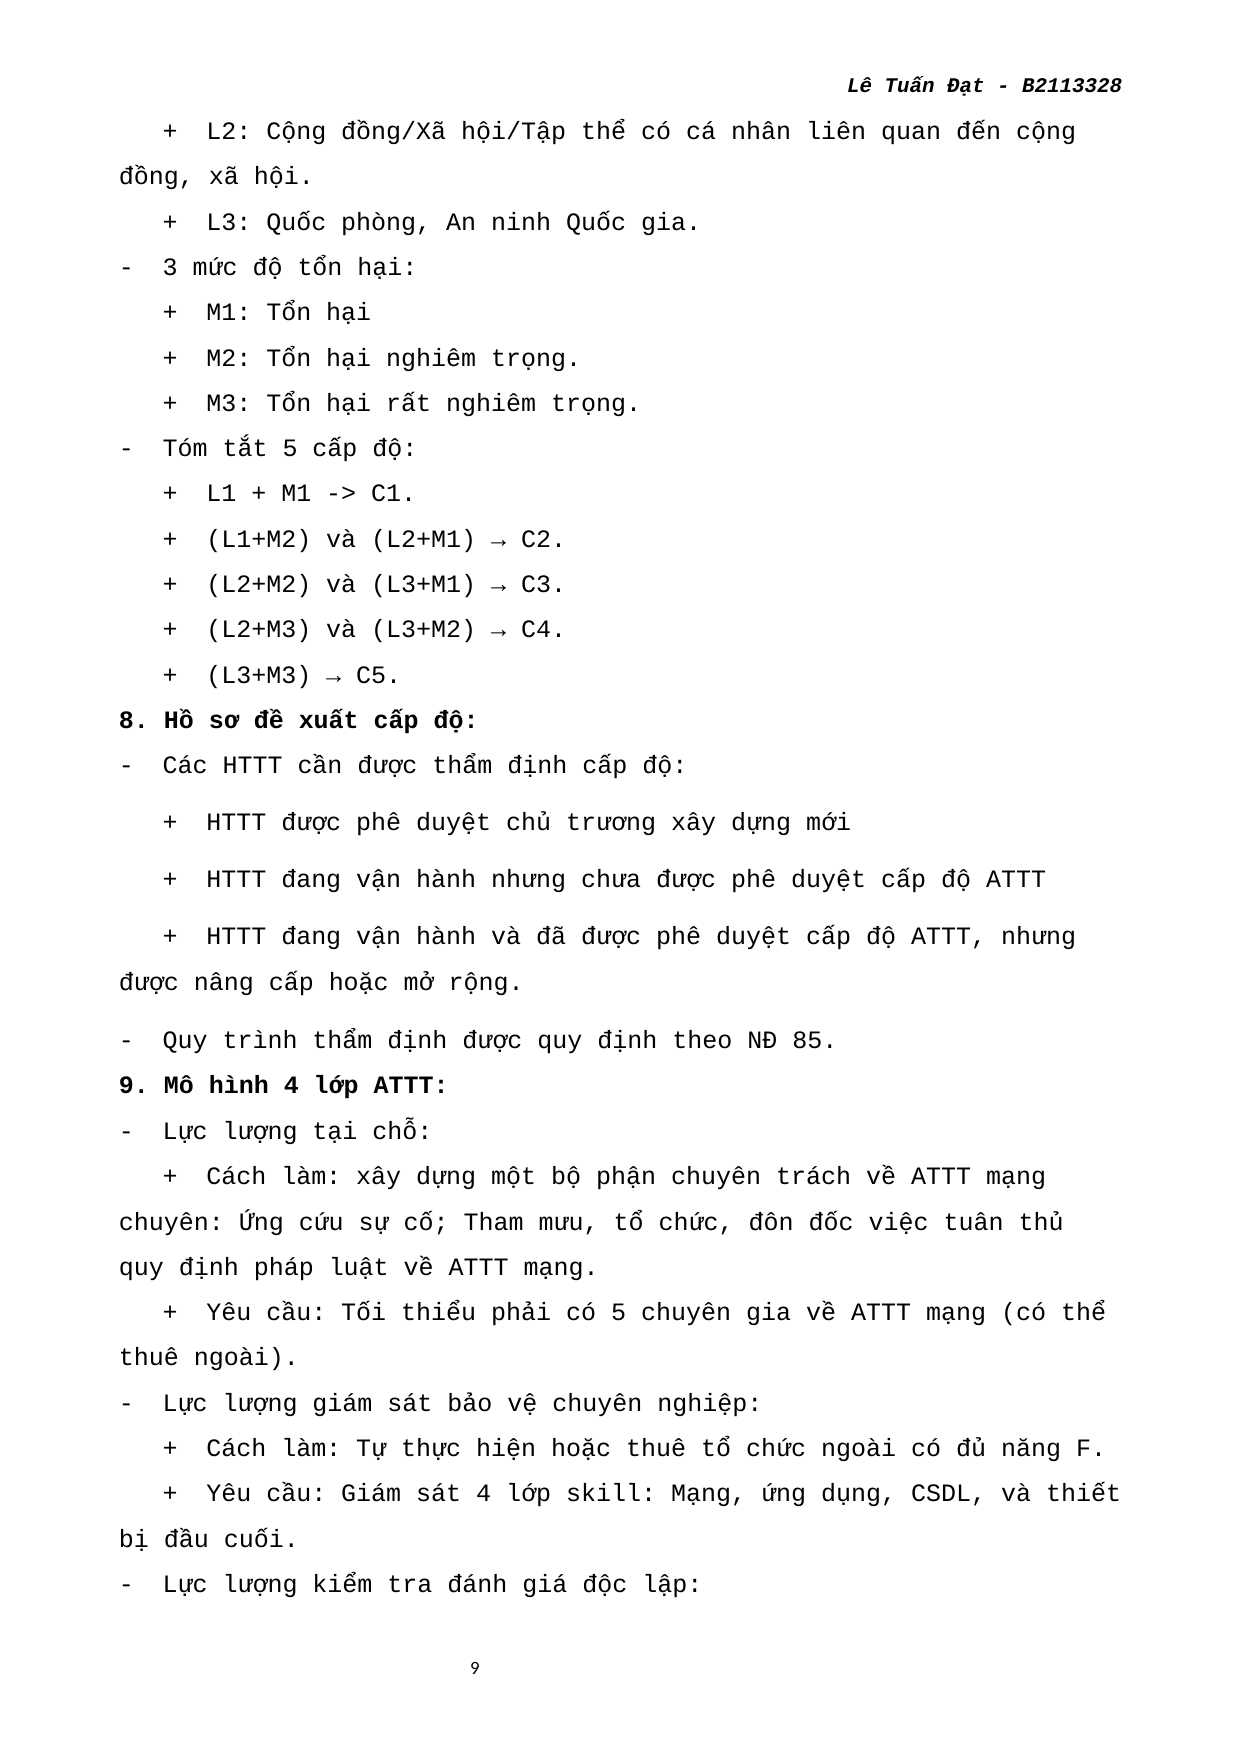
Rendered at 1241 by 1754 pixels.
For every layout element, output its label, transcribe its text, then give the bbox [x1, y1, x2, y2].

list + (L2+M2) và (L3+M1) → C3. [118, 572, 1122, 600]
list + (L3+M3) → C5. [118, 662, 1122, 691]
list Hồ sơ đề xuất cấp độ: [118, 708, 1122, 736]
list + Yêu cầu: Giám sát 4 lớp skill: Mạng, ứng dụng, CSDL, và thiết bị đầu cuối. [118, 1481, 1122, 1554]
text + HTTT đang vận hành nhưng chưa được phê duyệt cấp độ ATTT [118, 867, 1122, 895]
list - Lực lượng tại chỗ: [118, 1118, 1122, 1147]
list + L3: Quốc phòng, An ninh Quốc gia. [118, 209, 1122, 237]
list + M1: Tổn hại [118, 300, 1122, 328]
text + HTTT được phê duyệt chủ trương xây dựng mới [118, 810, 1122, 838]
list - Tóm tắt 5 cấp độ: [118, 436, 1122, 464]
list + (L2+M3) và (L3+M2) → C4. [118, 617, 1122, 645]
list + M3: Tổn hại rất nghiêm trọng. [118, 390, 1122, 419]
list + M2: Tổn hại nghiêm trọng. [118, 345, 1122, 373]
text - Quy trình thẩm định được quy định theo NĐ 85. [118, 1028, 1122, 1056]
list + Cách làm: Tự thực hiện hoặc thuê tổ chức ngoài có đủ năng F. [118, 1436, 1122, 1464]
list - 3 mức độ tổn hại: [118, 254, 1122, 283]
list Mô hình 4 lớp ATTT: [118, 1073, 1122, 1101]
list + Cách làm: xây dựng một bộ phận chuyên trách về ATTT mạng chuyên: Ứng cứu sự cố; Tham mưu, tổ chức, đôn đốc việc tuân thủ quy định pháp luật về ATTT mạng. [118, 1164, 1122, 1283]
list + L1 + M1 -> C1. [118, 481, 1122, 509]
text + HTTT đang vận hành và đã được phê duyệt cấp độ ATTT, nhưng được nâng cấp hoặc mở rộng. [118, 924, 1122, 997]
list + (L1+M2) và (L2+M1) → C2. [118, 526, 1122, 555]
list + Yêu cầu: Tối thiểu phải có 5 chuyên gia về ATTT mạng (có thể thuê ngoài). [118, 1300, 1122, 1373]
list - Lực lượng kiểm tra đánh giá độc lập: [118, 1572, 1122, 1600]
list - Lực lượng giám sát bảo vệ chuyên nghiệp: [118, 1390, 1122, 1419]
text - Các HTTT cần được thẩm định cấp độ: [118, 753, 1122, 781]
list + L2: Cộng đồng/Xã hội/Tập thể có cá nhân liên quan đến cộng đồng, xã hội. [118, 118, 1122, 192]
